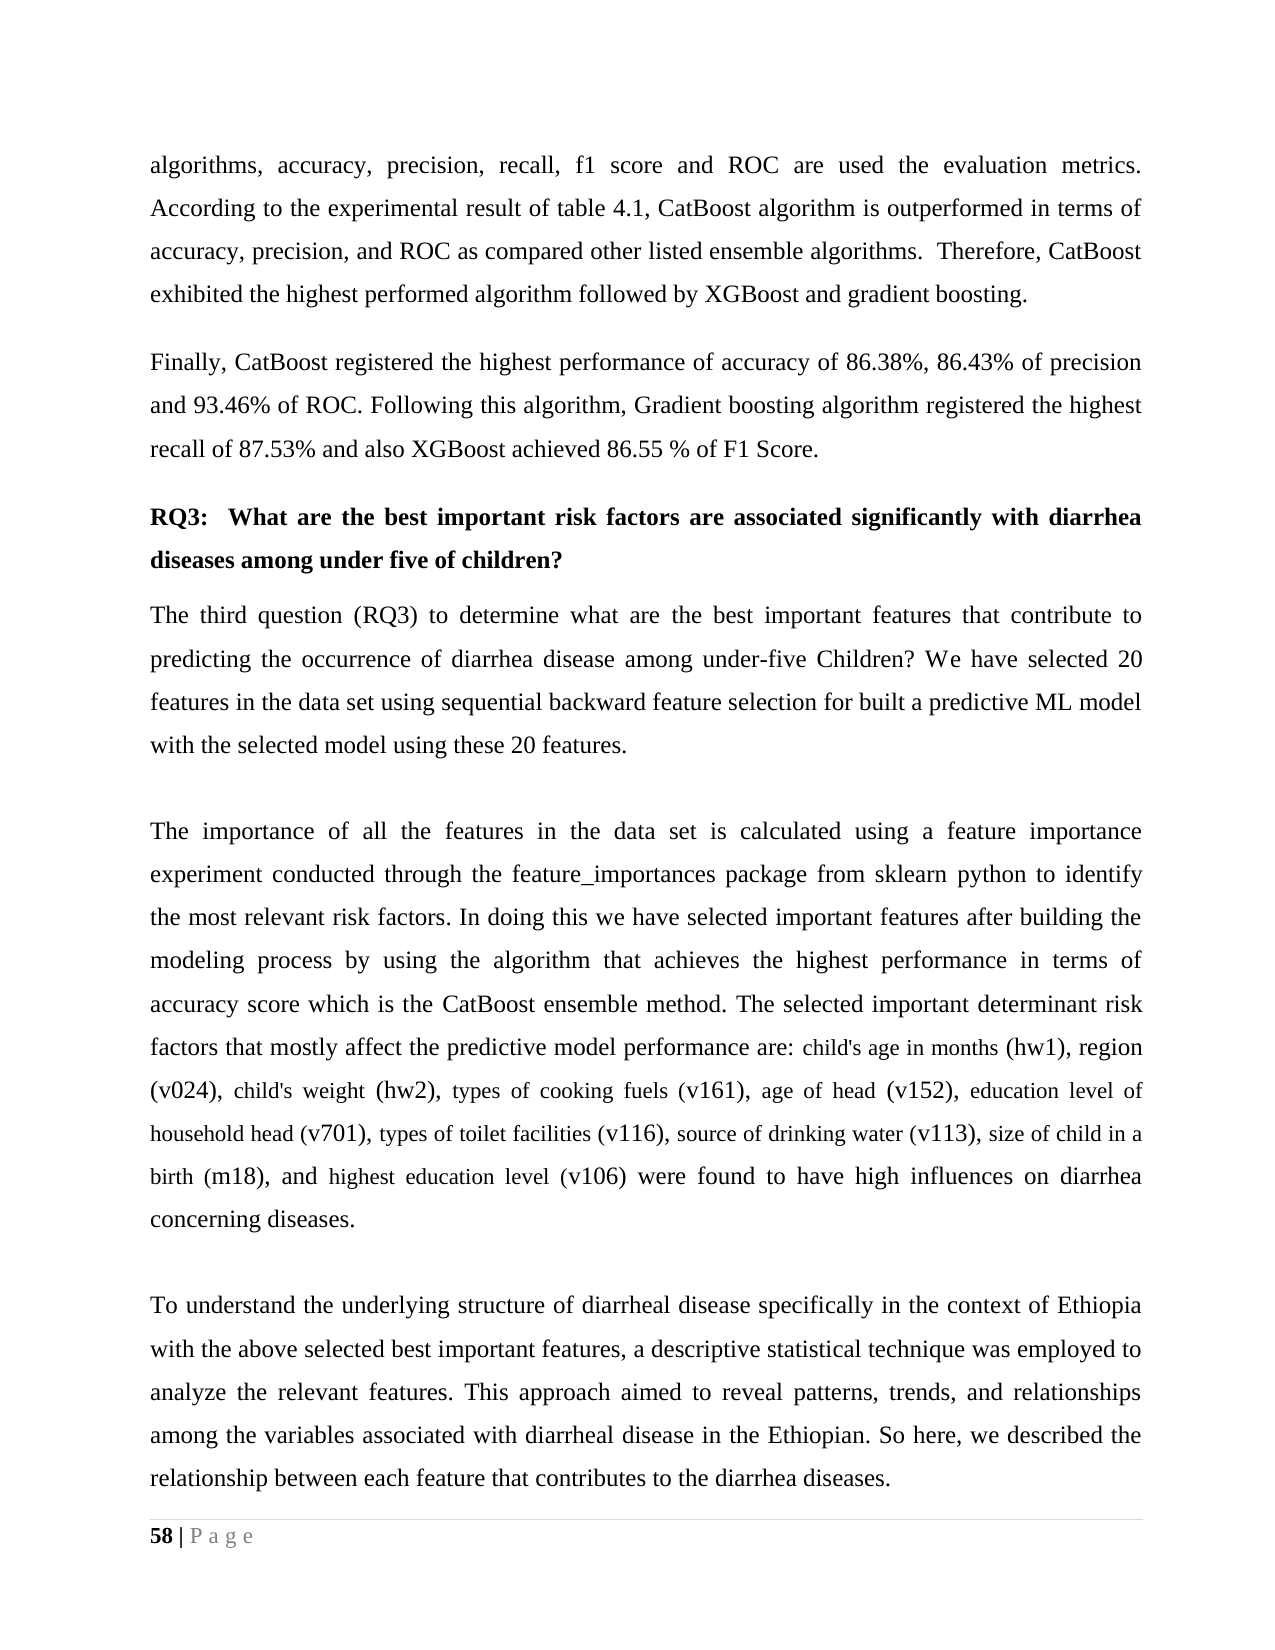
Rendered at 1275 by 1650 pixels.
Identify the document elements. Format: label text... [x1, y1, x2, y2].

text Finally, CatBoost registered the highest performance of accuracy of 86.38%, 86.43% of precision and 93.46% of ROC. Following this algorithm, Gradient boosting algorithm registered the highest recall of 87.53% and also XGBoost achieved 86.55 % of F1 Score. [150, 347, 1143, 462]
text RQ3: What are the best important risk factors are associated significantly with diarrhea diseases among under five of children? [150, 502, 1143, 574]
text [150, 150, 1143, 308]
text The third question (RQ3) to determine what are the best important features that contribute to predicting the occurrence of diarrhea disease among under-five Children? We have selected 20 features in the data set using sequential backward feature selection for built a predictive ML model with the selected model using these 20 features. [150, 601, 1143, 759]
text To understand the underlying structure of diarrheal disease specifically in the context of Ethiopia with the above selected best important features, a descriptive statistical technique was employed to analyze the relevant features. This approach aimed to reveal patterns, trends, and relationships among the variables associated with diarrheal disease in the Ethiopian. So here, we described the relationship between each feature that contributes to the diarrhea diseases. [150, 1291, 1143, 1492]
text The importance of all the features in the data set is calculated using a feature importance experiment conducted through the feature_importances package from sklearn python to identify the most relevant risk factors. In doing this we have selected important features after building the modeling process by using the algorithm that achieves the highest performance in terms of accuracy score which is the CatBoost ensemble method. The selected important determinant risk factors that mostly affect the predictive model performance are: child's age in months (hw1), region (v024), child's weight (hw2), types of cooking fuels (v161), age of head (v152), education level of household head (v701), types of toilet facilities (v116), source of drinking water (v113), size of child in a birth (m18), and highest education level (v106) were found to have high influences on diarrhea concerning diseases. [150, 816, 1143, 1233]
